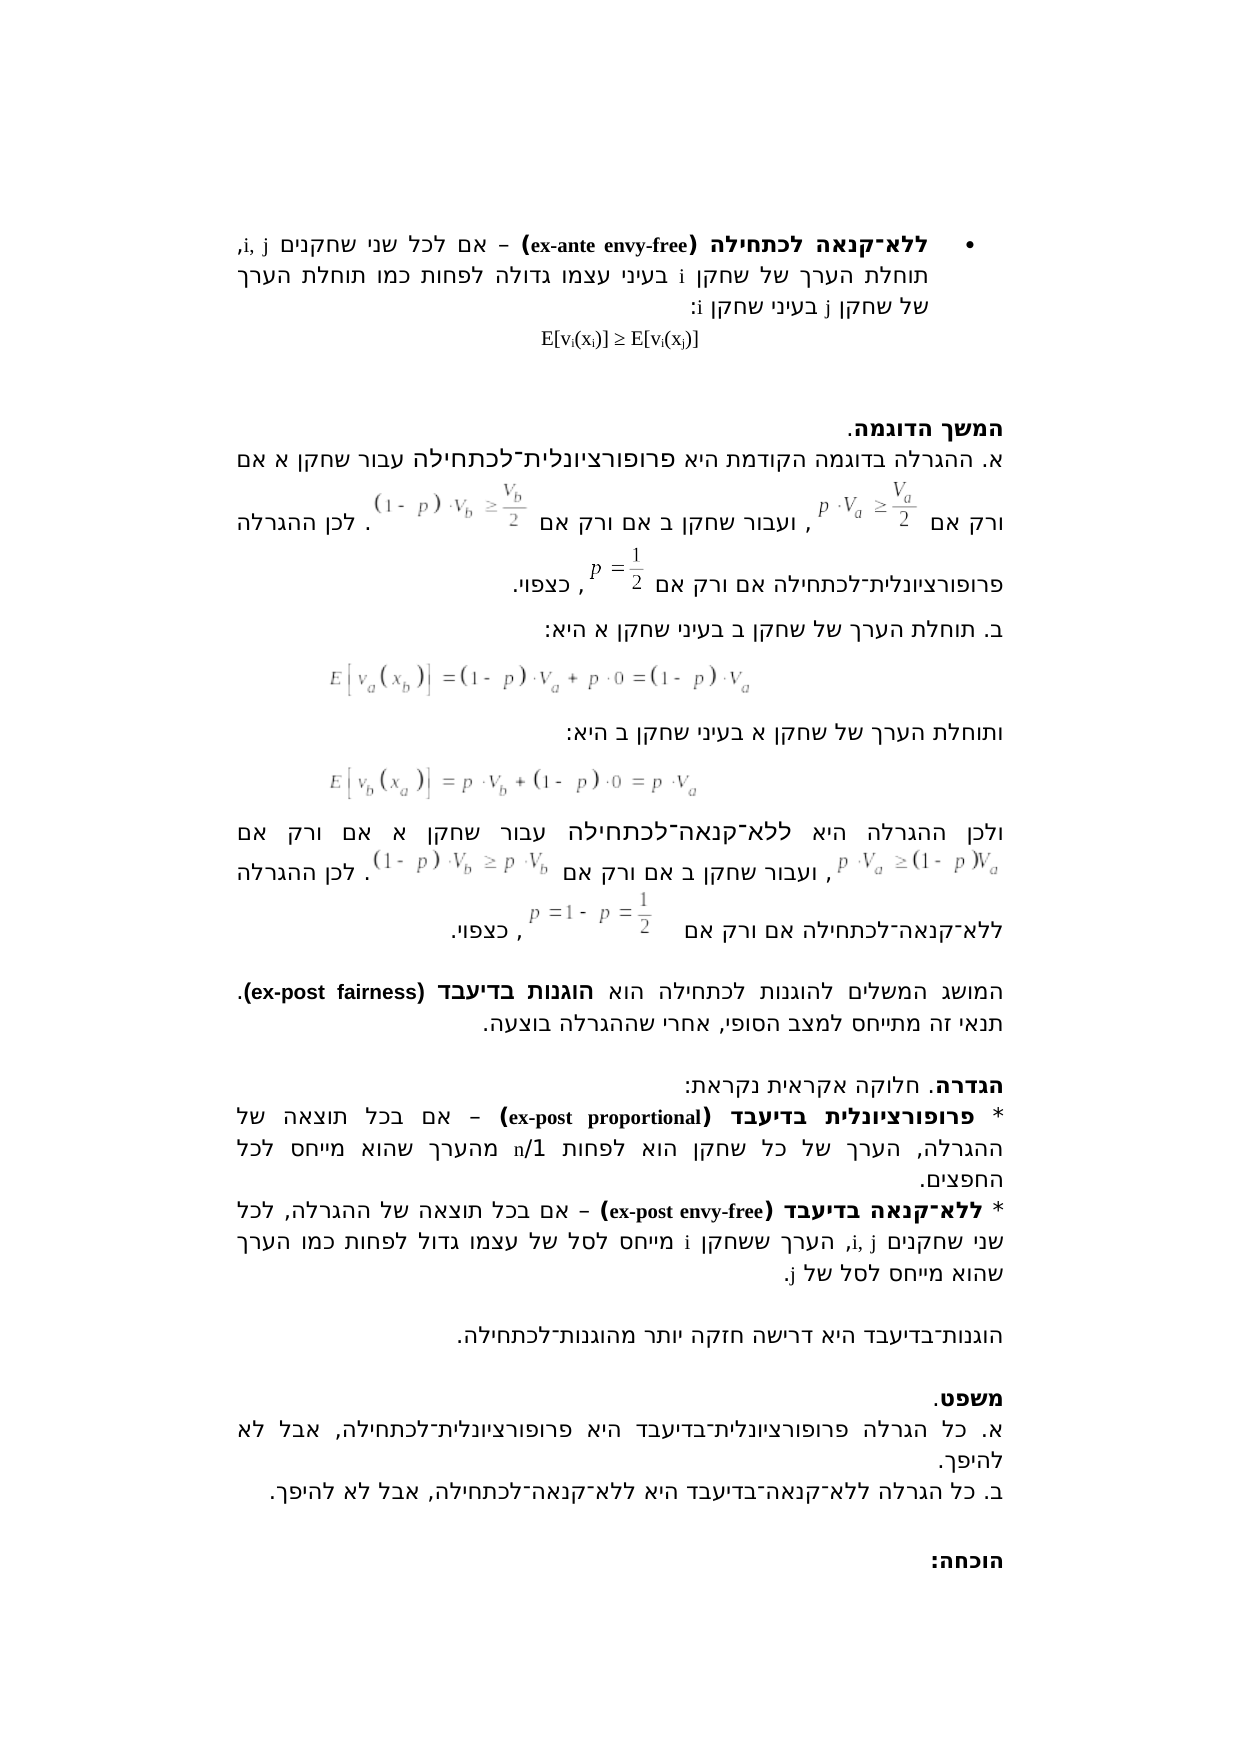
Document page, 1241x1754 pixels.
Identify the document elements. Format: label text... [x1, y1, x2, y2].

text א. כל הגרלה פרופורציונלית־בדיעבד היא פרופורציונלית־לכתחילה, אבל לא להיפך. [236, 1412, 1004, 1475]
text * ללא־קנאה בדיעבד (ex-post envy-free) – אם בכל תוצאה של ההגרלה, לכל שני שחקנים i, j, הערך ששחקן i מייחס לסל של עצמו גדול לפחות כמו הערך שהוא מייחס לסל של j. [236, 1193, 1004, 1287]
text הגדרה. חלוקה אקראית נקראת: [236, 1068, 1004, 1100]
text E[vi(xi)] ≥ E[vi(xj)] [236, 321, 1004, 352]
text ב. כל הגרלה ללא־קנאה־בדיעבד היא ללא־קנאה־לכתחילה, אבל לא להיפך. [236, 1475, 1004, 1506]
text ולכן ההגרלה היא ללא־קנאה־לכתחילה עבור שחקן א אם ורק אם , ועבור שחקן ב אם ורק אם . לכן ההגרלה ללא־קנאה־לכתחילה אם ורק אם , כצפוי. [236, 819, 1004, 943]
text הוכחה: [236, 1543, 1004, 1575]
text ב. תוחלת הערך של שחקן ב בעיני שחקן א היא: [236, 616, 1004, 643]
text הוגנות־בדיעבד היא דרישה חזקה יותר מהוגנות־לכתחילה. [236, 1318, 1004, 1350]
text משפט. [236, 1381, 1004, 1412]
text המושג המשלים להוגנות לכתחילה הוא הוגנות בדיעבד (ex-post fairness). תנאי זה מתייחס למצב הסופי, אחרי שההגרלה בוצעה. [236, 975, 1004, 1037]
list ללא־קנאה לכתחילה (ex-ante envy-free) – אם לכל שני שחקנים i, j, תוחלת הערך של שחקן i בעיני עצמו גדולה לפחות כמו תוחלת הערך של שחקן j בעיני שחקן i: [236, 227, 966, 321]
text א. ההגרלה בדוגמה הקודמת היא פרופורציונלית־לכתחילה עבור שחקן א אם ורק אם , ועבור שחקן ב אם ורק אם . לכן ההגרלה פרופורציונלית־לכתחילה אם ורק אם , כצפוי. [236, 446, 1004, 598]
text ותוחלת הערך של שחקן א בעיני שחקן ב היא: [236, 715, 1004, 747]
text * פרופורציונלית בדיעבד (ex-post proportional) – אם בכל תוצאה של ההגרלה, הערך של כל שחקן הוא לפחות 1/n מהערך שהוא מייחס לכל החפצים. [236, 1100, 1004, 1193]
text המשך הדוגמה. [236, 415, 1004, 442]
